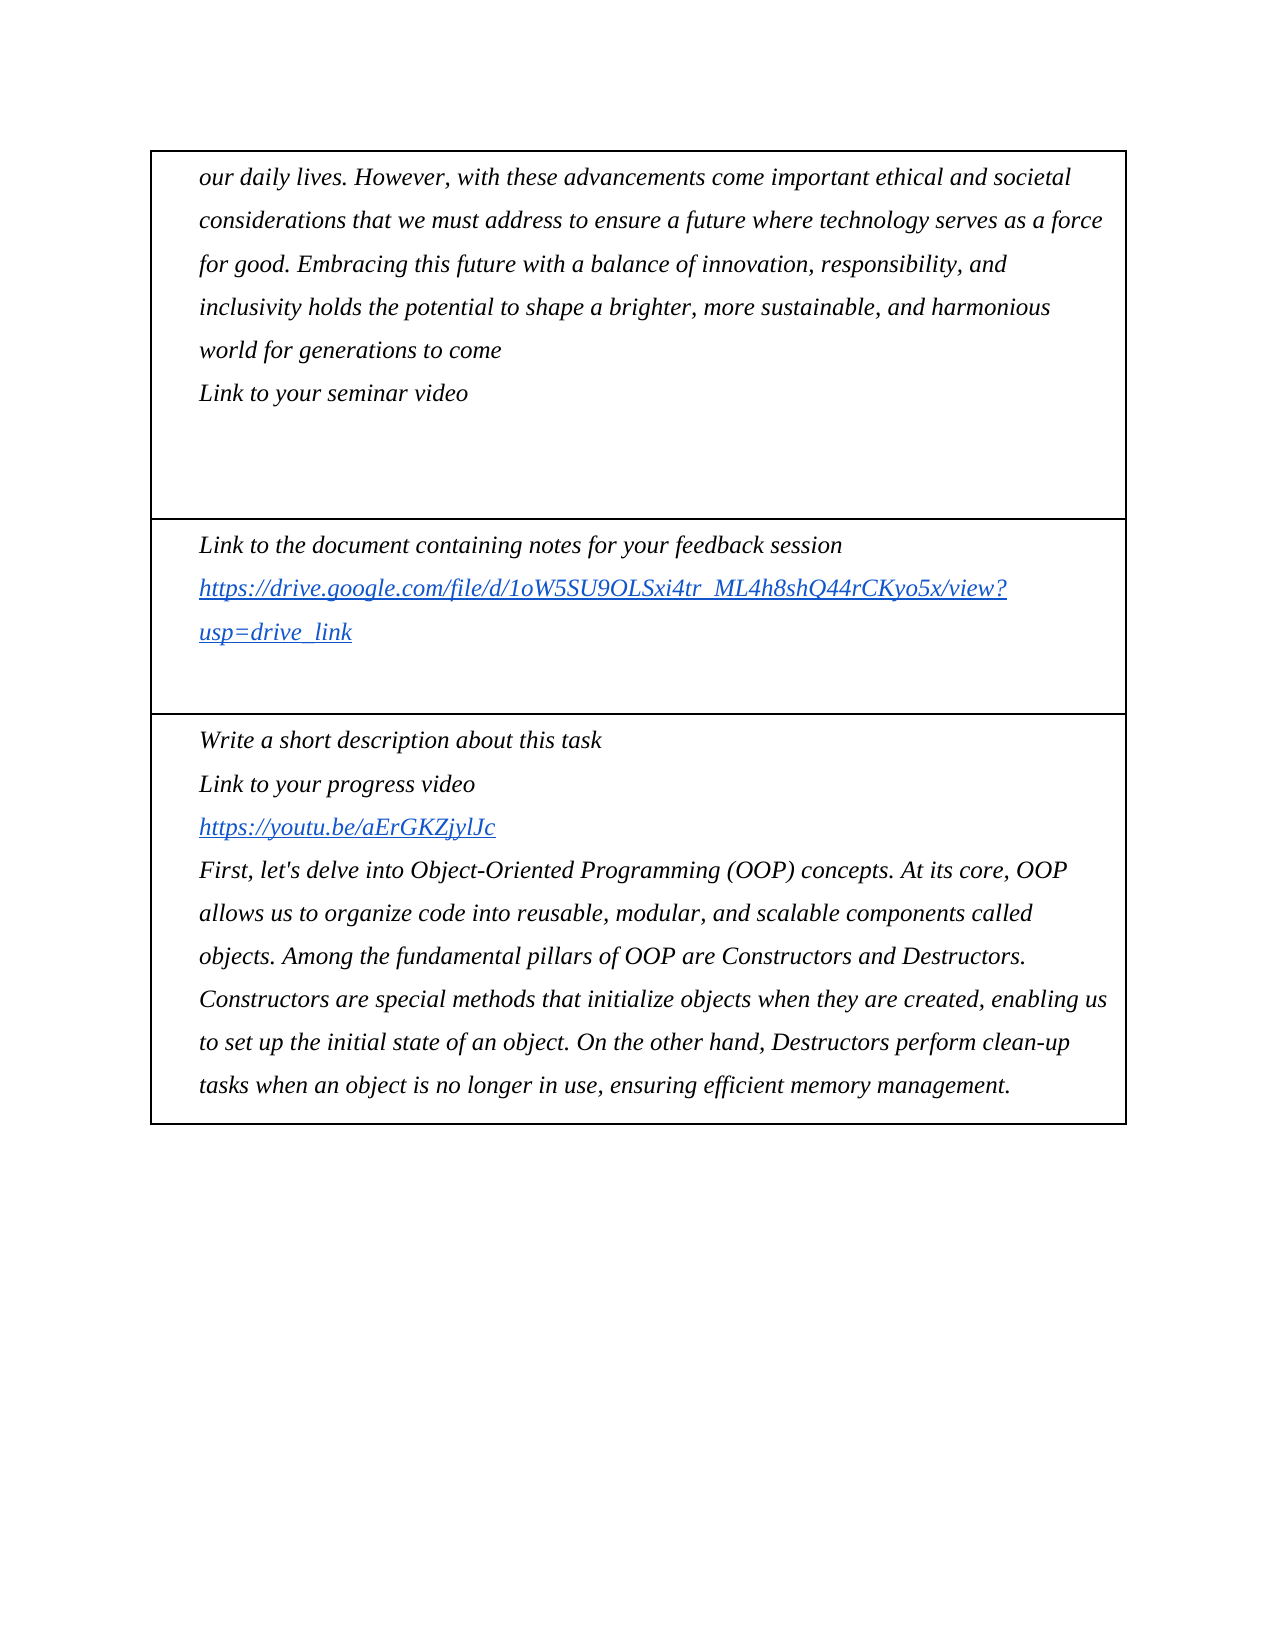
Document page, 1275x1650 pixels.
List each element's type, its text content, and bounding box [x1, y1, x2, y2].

table_cell Write a short description about this task Link to your progress video https://youtu.be/aErGKZjylJc First, let's delve into Object-Oriented Programming (OOP) concepts. At its core, OOP allows us to organize code into reusable, modular, and scalable components called objects. Among the fundamental pillars of OOP are Constructors and Destructors. Constructors are special methods that initialize objects when they are created, enabling us to set up the initial state of an object. On the other hand, Destructors perform clean-up tasks when an object is no longer in use, ensuring efficient memory management. [152, 715, 1125, 1123]
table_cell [152, 152, 1125, 518]
table_cell Link to the document containing notes for your feedback session https://drive.google.com/file/d/1oW5SU9OLSxi4tr_ML4h8shQ44rCKyo5x/view?usp=drive_link [152, 520, 1125, 713]
